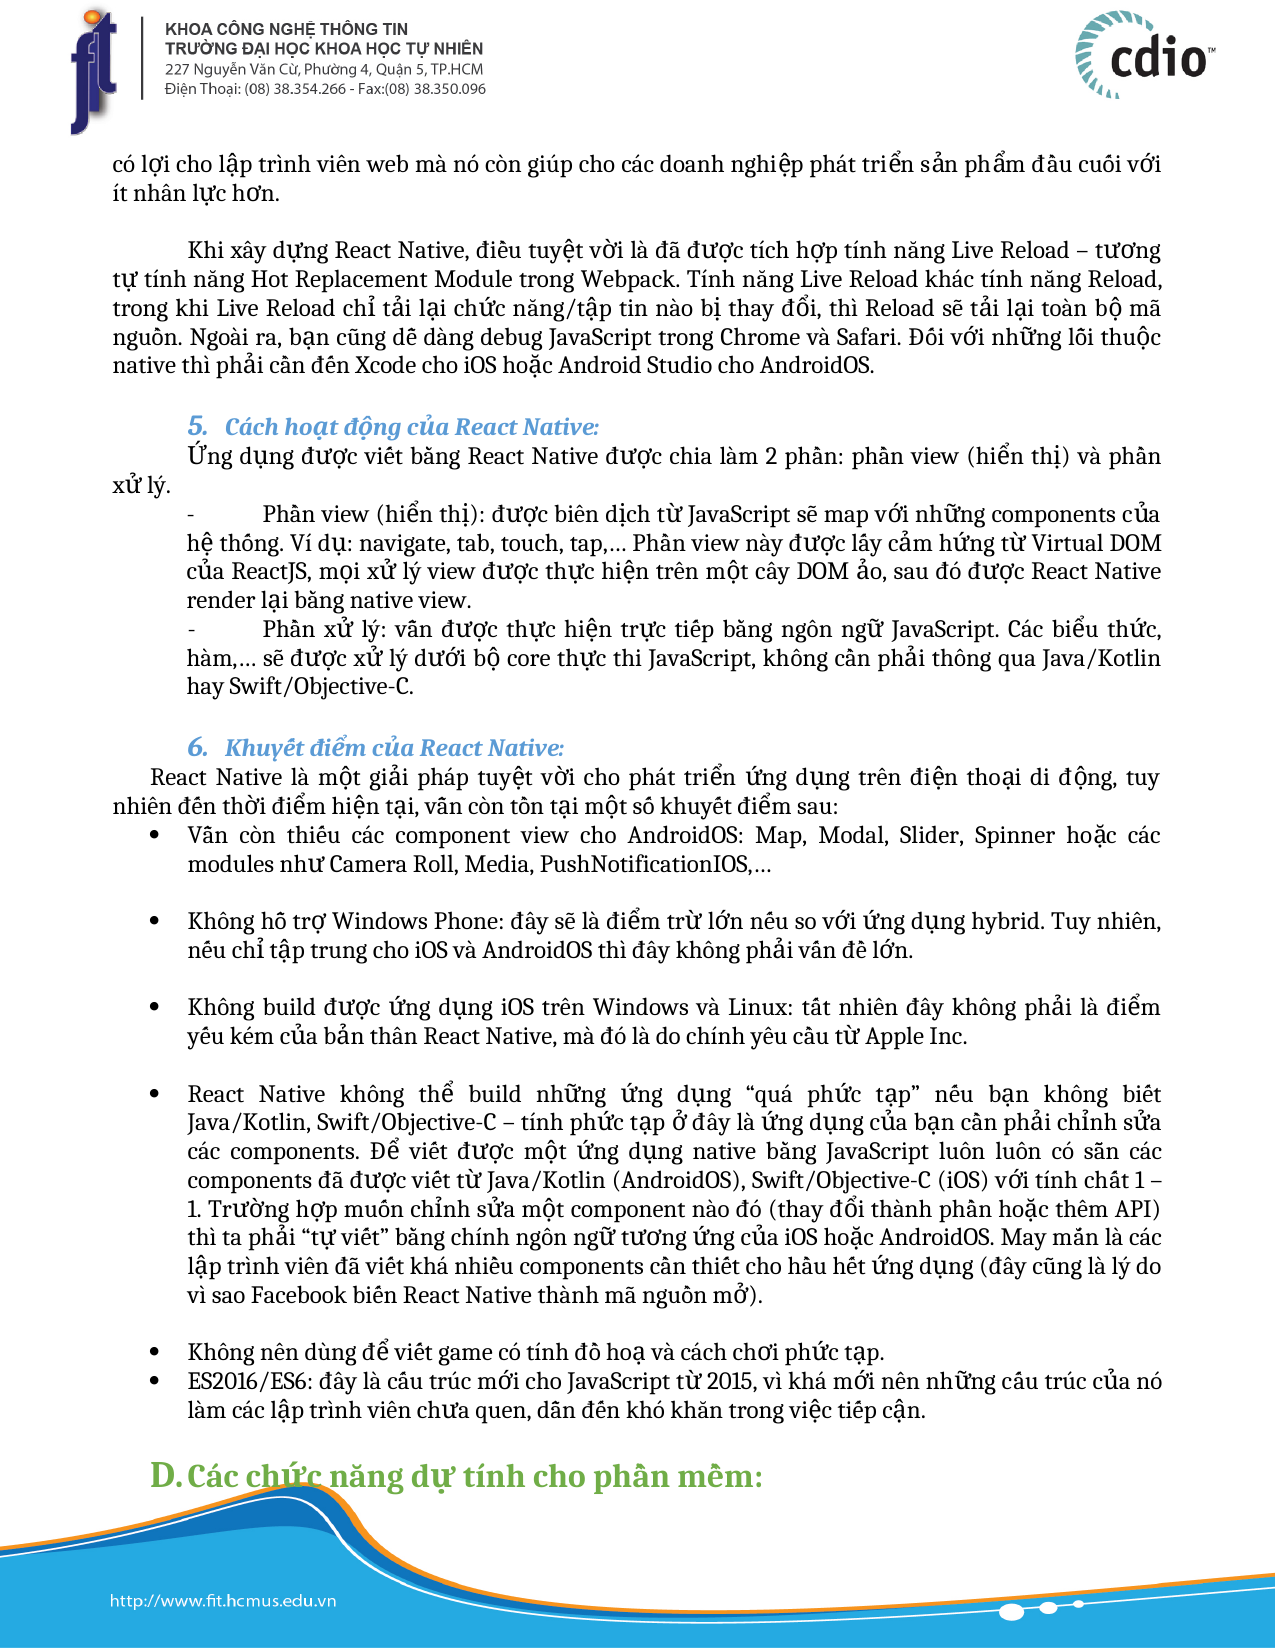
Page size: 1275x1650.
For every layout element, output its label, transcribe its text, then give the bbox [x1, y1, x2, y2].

list Không build được ứng dụng iOS trên Windows và Linux: tất nhiên đây không phải là điểm yếu kém của bản thân React Native, mà đó là do chính yêu cầu từ Apple Inc. [150, 993, 1162, 1051]
text Ứng dụng được viết bằng React Native được chia làm 2 phần: phần view (hiển thị) và phần xử lý. [112, 442, 1162, 500]
picture [47, 0, 1228, 159]
title Các chức năng dự tính cho phần mềm: [150, 1453, 1162, 1496]
text React Native là một giải pháp tuyệt vời cho phát triển ứng dụng trên điện thoại di động, tuy nhiên đến thời điểm hiện tại, vẫn còn tồn tại một số khuyết điểm sau: [112, 763, 1162, 821]
list Không nên dùng để viết game có tính đồ hoạ và cách chơi phức tạp. [150, 1338, 1162, 1367]
list Phần xử lý: vẫn được thực hiện trực tiếp bằng ngôn ngữ JavaScript. Các biểu thức, hàm,… sẽ được xử lý dưới bộ core thực thi JavaScript, không cần phải thông qua Java/Kotlin hay Swift/Objective-C. [186, 615, 1162, 701]
list React Native không thể build những ứng dụng “quá phức tạp” nếu bạn không biết Java/Kotlin, Swift/Objective-C – tính phức tạp ở đây là ứng dụng của bạn cần phải chỉnh sửa các components. Để viết được một ứng dụng native bằng JavaScript luôn luôn có sẵn các components đã được viết từ Java/Kotlin (AndroidOS), Swift/Objective-C (iOS) với tính chất 1 – 1. Trường hợp muốn chỉnh sửa một component nào đó (thay đổi thành phần hoặc thêm API) thì ta phải “tự viết” bằng chính ngôn ngữ tương ứng của iOS hoặc AndroidOS. May mắn là các lập trình viên đã viết khá nhiều components cần thiết cho hầu hết ứng dụng (đây cũng là lý do vì sao Facebook biến React Native thành mã nguồn mở). [150, 1079, 1162, 1309]
title Khuyết điểm của React Native: [187, 730, 1162, 763]
picture [0, 1479, 1275, 1648]
text Khi xây dựng React Native, điều tuyệt vời là đã được tích hợp tính năng Live Reload – tương tự tính năng Hot Replacement Module trong Webpack. Tính năng Live Reload khác tính năng Reload, trong khi Live Reload chỉ tải lại chức năng/tập tin nào bị thay đổi, thì Reload sẽ tải lại toàn bộ mã nguồn. Ngoài ra, bạn cũng dễ dàng debug JavaScript trong Chrome và Safari. Đối với những lỗi thuộc native thì phải cần đến Xcode cho iOS hoặc Android Studio cho AndroidOS. [112, 236, 1162, 380]
list Phần view (hiển thị): được biên dịch từ JavaScript sẽ map với những components của hệ thống. Ví dụ: navigate, tab, touch, tap,… Phần view này được lấy cảm hứng từ Virtual DOM của ReactJS, mọi xử lý view được thực hiện trên một cây DOM ảo, sau đó được React Native render lại bằng native view. [186, 500, 1162, 615]
list Vẫn còn thiếu các component view cho AndroidOS: Map, Modal, Slider, Spinner hoặc các modules như Camera Roll, Media, PushNotificationIOS,… [150, 821, 1162, 878]
list Không hỗ trợ Windows Phone: đây sẽ là điểm trừ lớn nếu so với ứng dụng hybrid. Tuy nhiên, nếu chỉ tập trung cho iOS và AndroidOS thì đây không phải vấn đề lớn. [150, 907, 1162, 964]
list ES2016/ES6: đây là cấu trúc mới cho JavaScript từ 2015, vì khá mới nên những cấu trúc của nó làm các lập trình viên chưa quen, dẫn đến khó khăn trong việc tiếp cận. [150, 1367, 1162, 1424]
title Cách hoạt động của React Native: [187, 409, 1162, 442]
